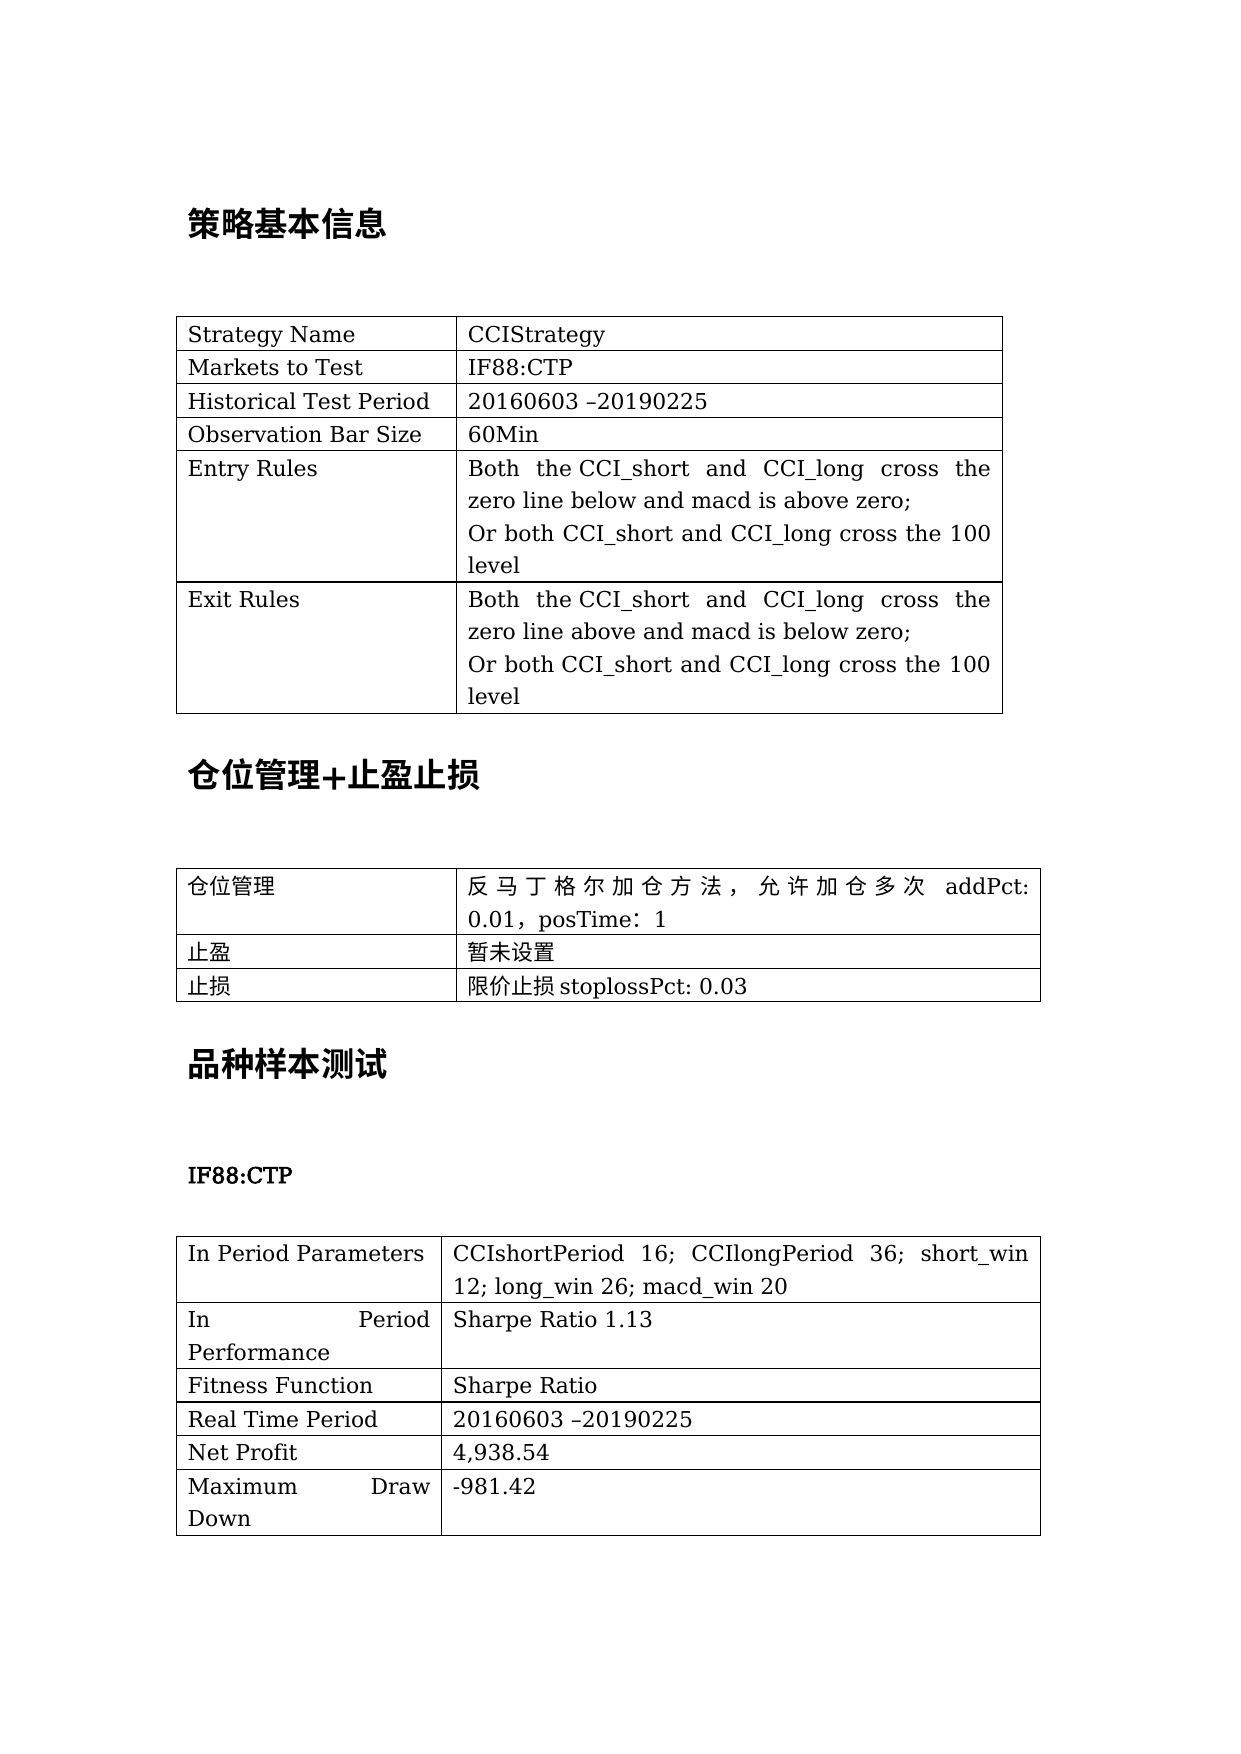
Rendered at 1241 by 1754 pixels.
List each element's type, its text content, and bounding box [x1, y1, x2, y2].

table_cell 限价止损stoplossPct: 0.03 [457, 969, 1040, 1001]
table_cell Sharpe Ratio [442, 1369, 1040, 1401]
table_cell 20160603 –20190225 [457, 384, 1002, 417]
table_header 仓位管理 [177, 869, 456, 934]
table_cell Markets to Test [177, 351, 456, 383]
table_cell Exit Rules [177, 583, 456, 712]
table_cell Entry Rules [177, 451, 456, 581]
table_cell Fitness Function [177, 1369, 441, 1401]
table_cell Net Profit [177, 1436, 441, 1468]
table_header 反马丁格尔加仓方法，允许加仓多次 addPct: 0.01，posTime：1 [457, 869, 1040, 934]
subtitle 策略基本信息 [187, 189, 1053, 254]
table_cell 20160603 –20190225 [442, 1403, 1040, 1435]
table_cell -981.42 [442, 1470, 1040, 1534]
table_header Strategy Name [177, 317, 456, 350]
table_cell 暂未设置 [457, 935, 1040, 967]
table_cell Sharpe Ratio 1.13 [442, 1303, 1040, 1368]
table_cell 止盈 [177, 935, 456, 967]
table_cell IF88:CTP [457, 351, 1002, 383]
table_header CCIshortPeriod 16; CCIlongPeriod 36; short_win 12; long_win 26; macd_win 20 [442, 1237, 1040, 1302]
subtitle 仓位管理+止盈止损 [187, 741, 1053, 806]
table_header In Period Parameters [177, 1237, 441, 1302]
table_cell 止损 [177, 969, 456, 1001]
subtitle 品种样本测试 [187, 1029, 1053, 1094]
table_cell Maximum Draw Down [177, 1470, 441, 1534]
table_cell Historical Test Period [177, 384, 456, 417]
table_cell 60Min [457, 418, 1002, 450]
table_cell Observation Bar Size [177, 418, 456, 450]
table_cell Both the CCI_short and CCI_long cross the zero line below and macd is above zero; Or both CCI_short and CCI_long cross the 100 level [457, 451, 1002, 581]
table_cell 4,938.54 [442, 1436, 1040, 1468]
table_cell Both the CCI_short and CCI_long cross the zero line above and macd is below zero; Or both CCI_short and CCI_long cross the 100 level [457, 583, 1002, 712]
subtitle IF88:CTP [187, 1158, 1053, 1191]
table_cell In Period Performance [177, 1303, 441, 1368]
table_cell Real Time Period [177, 1403, 441, 1435]
table_header CCIStrategy [457, 317, 1002, 350]
